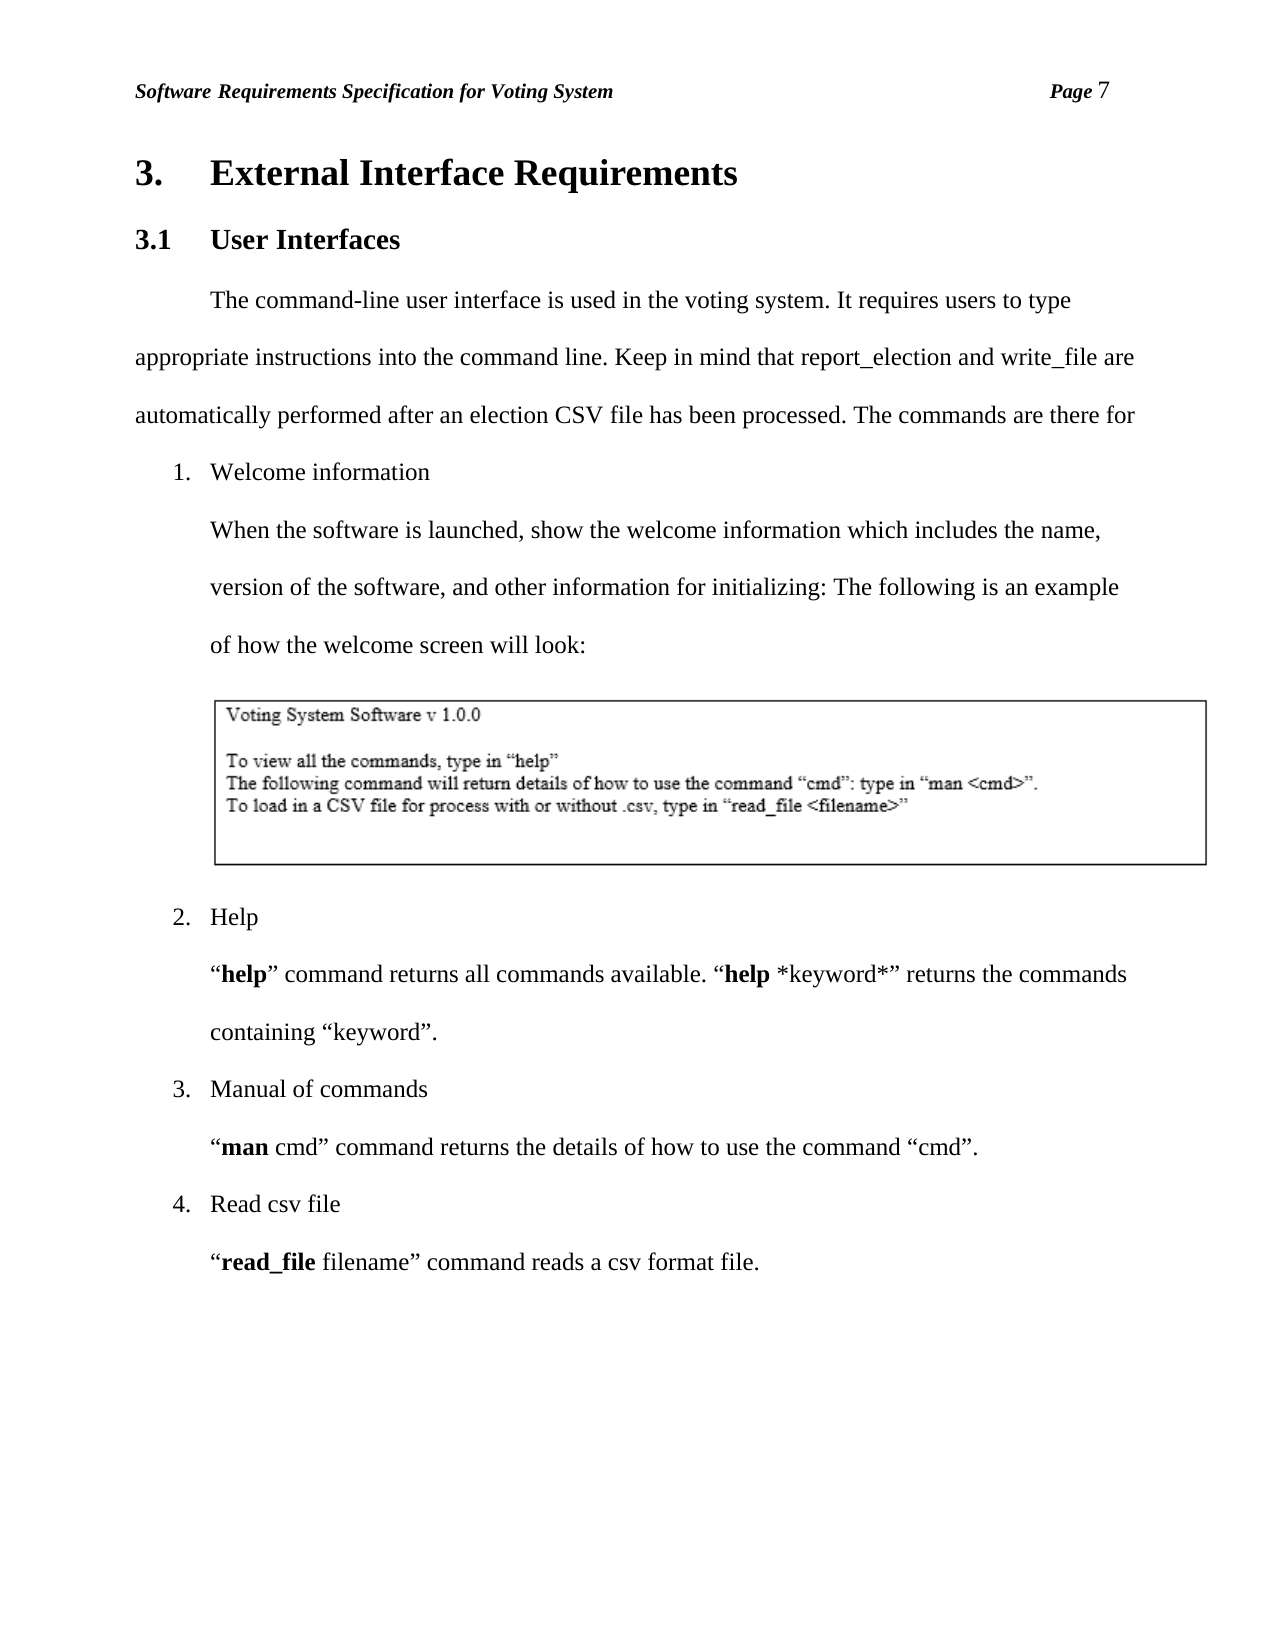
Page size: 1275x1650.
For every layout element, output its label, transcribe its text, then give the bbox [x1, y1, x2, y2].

subtitle User Interfaces [135, 222, 1140, 256]
text “man cmd” command returns the details of how to use the command “cmd”. [210, 1132, 1140, 1160]
list Read csv file [172, 1189, 1140, 1218]
list Welcome information [172, 457, 1140, 486]
picture [210, 687, 1215, 873]
text When the software is launched, show the welcome information which includes the name, version of the software, and other information for initializing: The following is an example of how the welcome screen will look: [210, 515, 1140, 659]
list Help [172, 902, 1140, 930]
text “read_file filename” command reads a csv format file. [210, 1247, 1140, 1275]
text “help” command returns all commands available. “help *keyword*” returns the commands containing “keyword”. [210, 959, 1140, 1045]
subtitle External Interface Requirements [135, 150, 1140, 193]
text The command-line user interface is used in the voting system. It requires users to type appropriate instructions into the command line. Keep in mind that report_election and write_file are automatically performed after an election CSV file has been processed. The commands are there for [135, 285, 1140, 429]
list Manual of commands [172, 1074, 1140, 1103]
